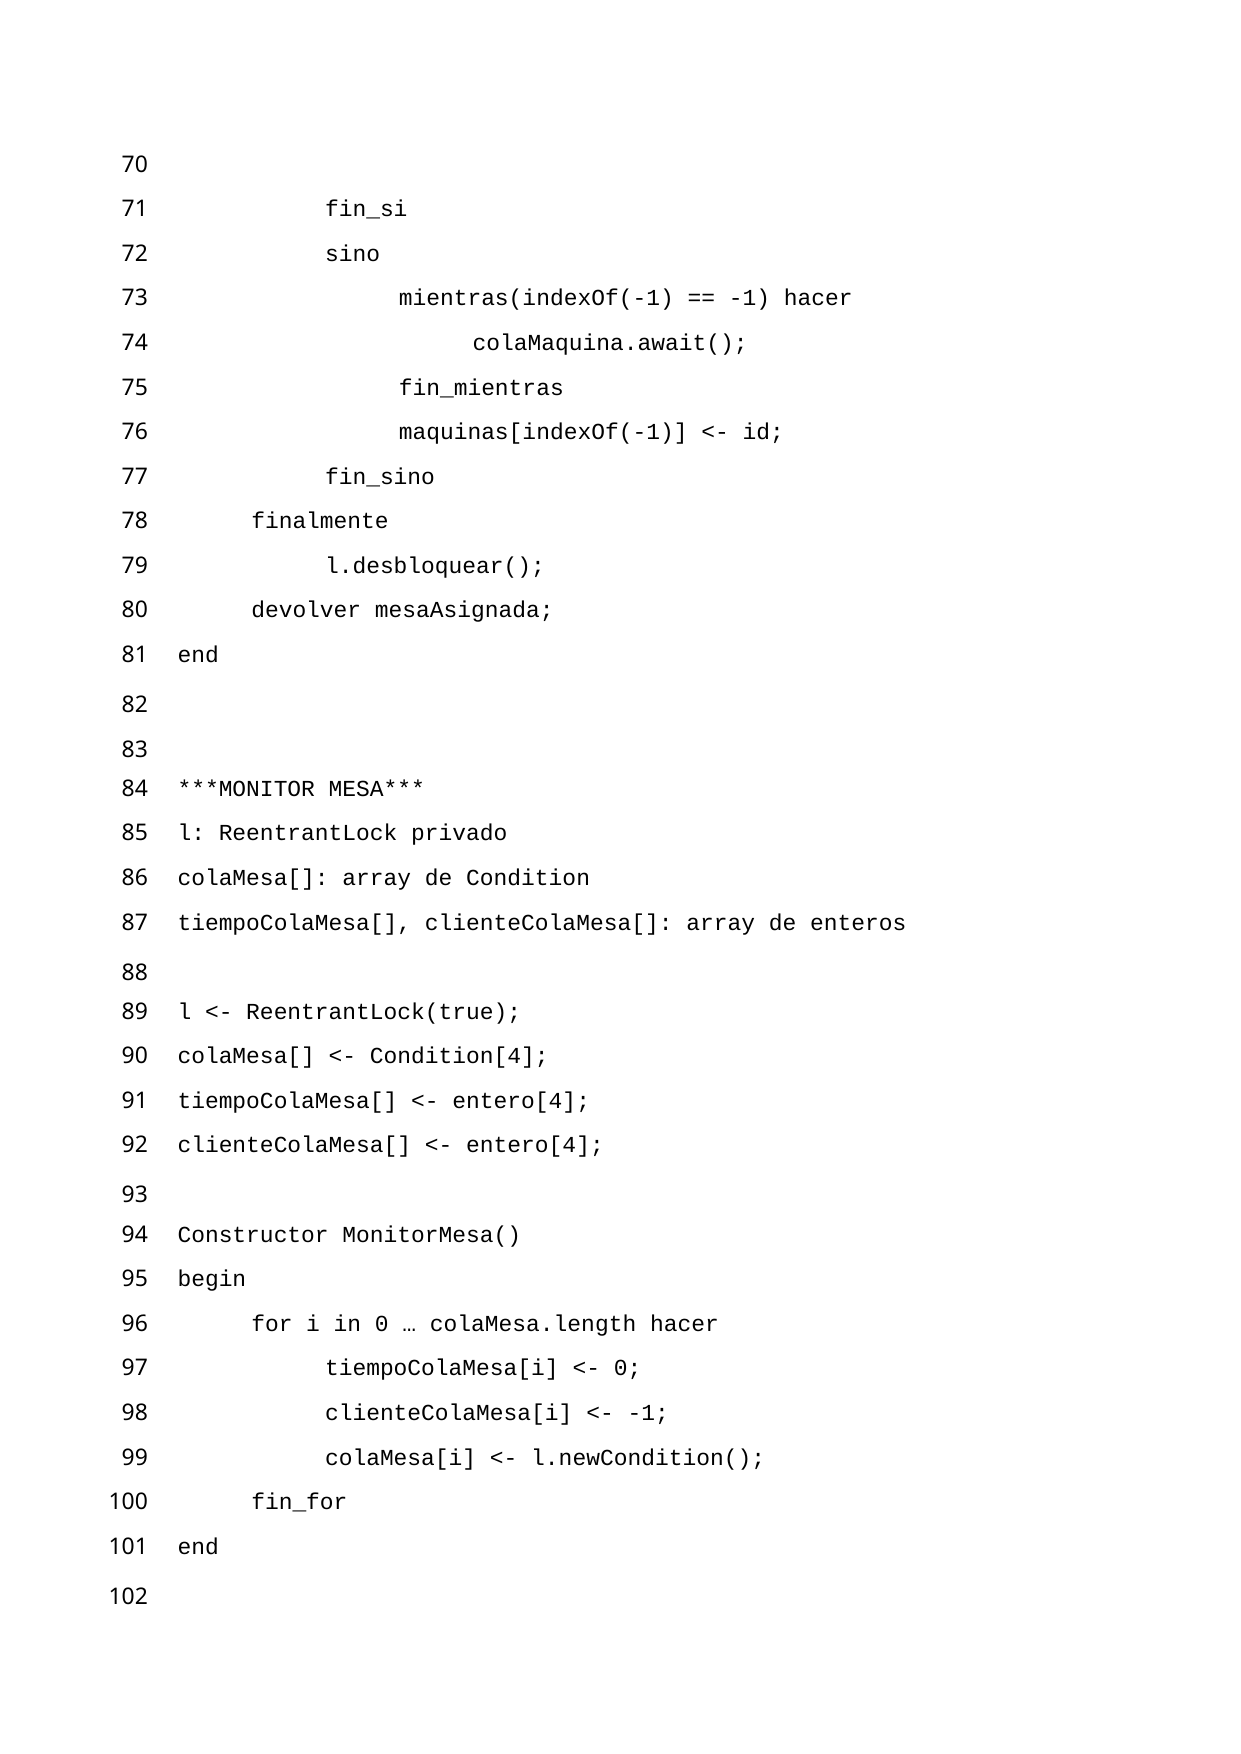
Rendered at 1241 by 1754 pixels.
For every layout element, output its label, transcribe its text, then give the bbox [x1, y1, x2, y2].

text begin [177, 1267, 1063, 1293]
text sino [177, 242, 1063, 268]
text colaMaquina.await(); [177, 331, 1063, 357]
text finalmente [177, 509, 1063, 536]
text ***MONITOR MESA*** [177, 777, 1063, 803]
text for i in 0 … colaMesa.length hacer [177, 1312, 1063, 1338]
text clienteColaMesa[i] <- -1; [177, 1401, 1063, 1427]
text fin_mientras [177, 376, 1063, 402]
text l <- ReentrantLock(true); [177, 1000, 1063, 1026]
text fin_for [177, 1490, 1063, 1516]
text mientras(indexOf(-1) == -1) hacer [177, 287, 1063, 313]
text devolver mesaAsignada; [177, 599, 1063, 625]
text clienteColaMesa[] <- entero[4]; [177, 1134, 1063, 1160]
text maquinas[indexOf(-1)] <- id; [177, 420, 1063, 446]
text tiempoColaMesa[] <- entero[4]; [177, 1089, 1063, 1115]
text l.desbloquear(); [177, 554, 1063, 580]
text l: ReentrantLock privado [177, 822, 1063, 848]
text Constructor MonitorMesa() [177, 1223, 1063, 1249]
text tiempoColaMesa[i] <- 0; [177, 1357, 1063, 1383]
text colaMesa[i] <- l.newCondition(); [177, 1446, 1063, 1472]
text fin_sino [177, 465, 1063, 491]
text end [177, 1535, 1063, 1561]
text end [177, 643, 1063, 669]
text colaMesa[] <- Condition[4]; [177, 1044, 1063, 1071]
text colaMesa[]: array de Condition [177, 866, 1063, 892]
text tiempoColaMesa[], clienteColaMesa[]: array de enteros [177, 911, 1063, 937]
text fin_si [177, 197, 1063, 223]
